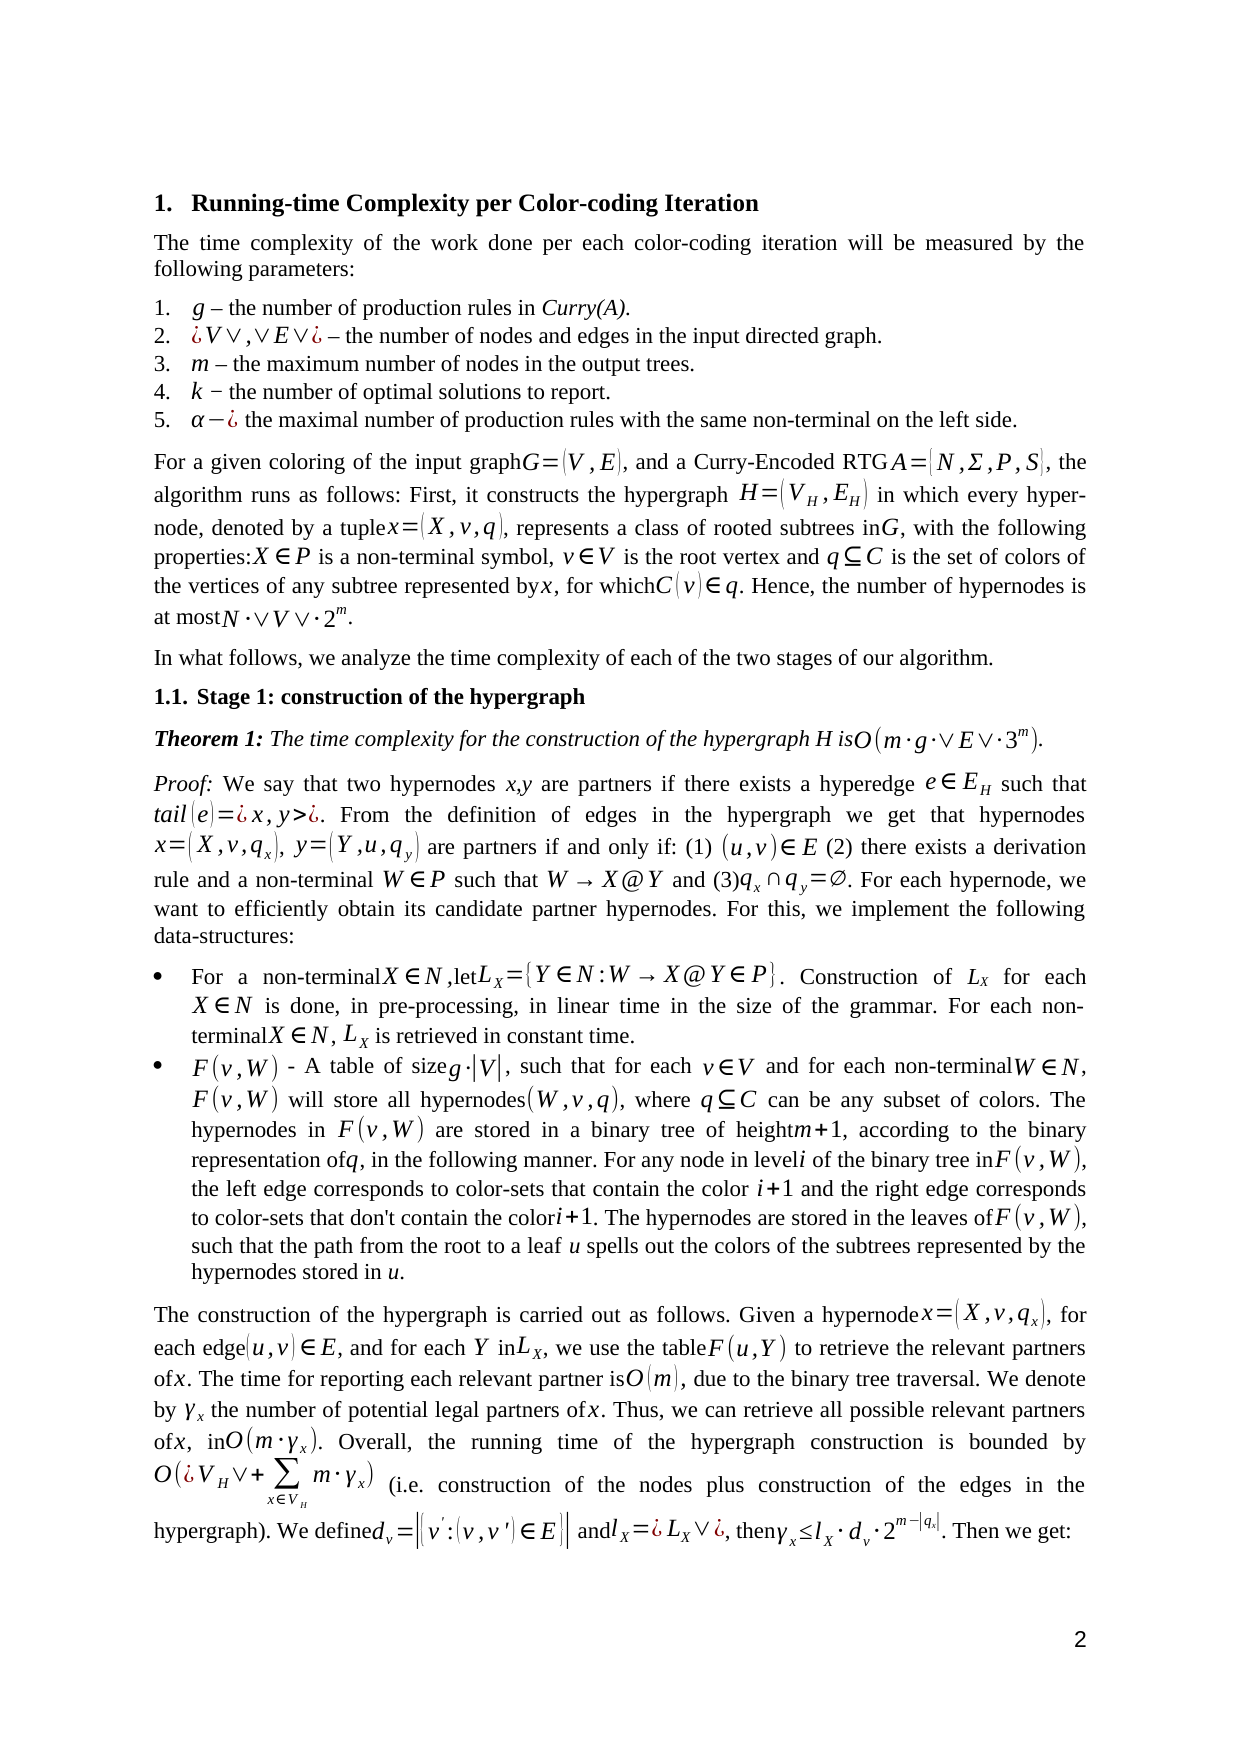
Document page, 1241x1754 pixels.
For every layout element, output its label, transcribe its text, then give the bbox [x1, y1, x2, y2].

text For a given coloring of the input graph, and a Curry-Encoded RTG, the algorithm runs as follows: First, it constructs the hypergraph in which every hyper-node, denoted by a tuple, represents a class of rooted subtrees in, with the following properties: is a non-terminal symbol, is the root vertex and is the set of colors of the vertices of any subtree represented by, for which. Hence, the number of hypernodes is at most. [153, 446, 1087, 632]
text In what follows, we analyze the time complexity of each of the two stages of our algorithm. [153, 644, 1087, 671]
text The construction of the hypergraph is carried out as follows. Given a hypernode, for each edge, and for each in, we use the table to retrieve the relevant partners of. The time for reporting each relevant partner is due to the binary tree traversal. We denote by the number of potential legal partners of. Thus, we can retrieve all possible relevant partners of, in. Overall, the running time of the hypergraph construction is bounded by (i.e. construction of the nodes plus construction of the edges in the hypergraph). We define and, then. Then we get: [153, 1297, 1087, 1550]
list Stage 1: construction of the hypergraph [153, 683, 1087, 709]
list – the number of production rules in Curry(A). [153, 294, 1087, 322]
list − the number of optimal solutions to report. [153, 378, 1087, 406]
list - A table of size, such that for each and for each non-terminal, will store all hypernodes, where can be any subset of colors. The hypernodes in are stored in a binary tree of height, according to the binary representation of, in the following manner. For any node in level of the binary tree in, the left edge corresponds to color-sets that contain the color and the right edge corresponds to color-sets that don't contain the color. The hypernodes are stored in the leaves of, such that the path from the root to a leaf u spells out the colors of the subtrees represented by the hypernodes stored in u. [153, 1051, 1087, 1285]
list – the number of nodes and edges in the input directed graph. [153, 322, 1087, 350]
list the maximal number of production rules with the same non-terminal on the left side. [153, 406, 1087, 434]
list For a non-terminallet. Construction of LX for each is done, in pre-processing, in linear time in the size of the grammar. For each non-terminal, is retrieved in constant time. [153, 961, 1087, 1051]
list Running-time Complexity per Color-coding Iteration [153, 191, 1087, 216]
text Theorem 1: The time complexity for the construction of the hypergraph H is. [153, 722, 1087, 755]
text Proof: We say that two hypernodes x,y are partners if there exists a hyperedge such that . From the definition of edges in the hypergraph we get that hypernodes, are partners if and only if: (1) (2) there exists a derivation rule and a non-terminal such that and (3). For each hypernode, we want to efficiently obtain its candidate partner hypernodes. For this, we implement the following data-structures: [153, 767, 1087, 948]
text The time complexity of the work done per each color-coding iteration will be measured by the following parameters: [153, 228, 1087, 281]
list – the maximum number of nodes in the output trees. [153, 350, 1087, 378]
